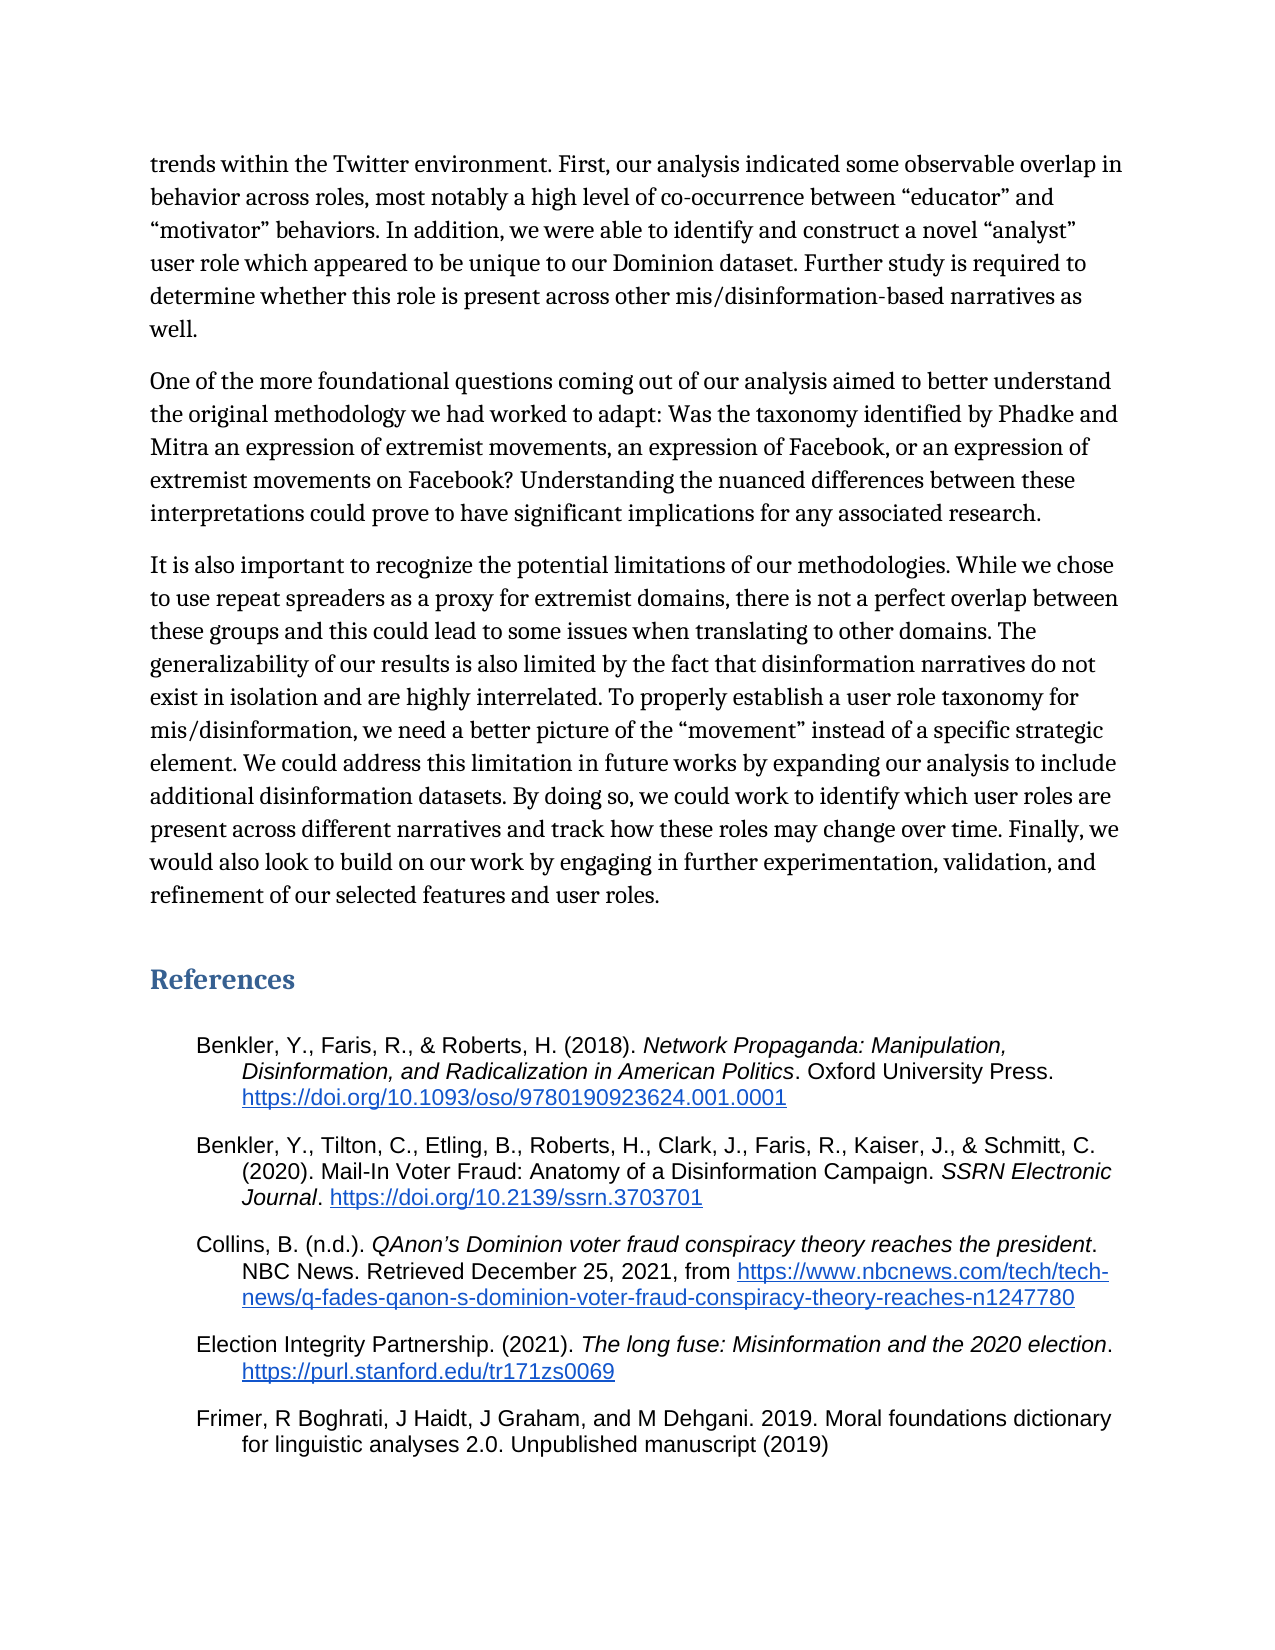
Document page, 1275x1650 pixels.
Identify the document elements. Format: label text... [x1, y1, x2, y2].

text One of the more foundational questions coming out of our analysis aimed to better understand the original methodology we had worked to adapt: Was the taxonomy identified by Phadke and Mitra an expression of extremist movements, an expression of Facebook, or an expression of extremist movements on Facebook? Understanding the nuanced differences between these interpretations could prove to have significant implications for any associated research. [150, 367, 1125, 528]
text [150, 150, 1125, 344]
text References [150, 963, 1125, 996]
text Benkler, Y., Tilton, C., Etling, B., Roberts, H., Clark, J., Faris, R., Kaiser, J., & Schmitt, C. (2020). Mail-In Voter Fraud: Anatomy of a Disinformation Campaign. SSRN Electronic Journal. https://doi.org/10.2139/ssrn.3703701 [196, 1132, 1125, 1211]
text Frimer, R Boghrati, J Haidt, J Graham, and M Dehgani. 2019. Moral foundations dictionary for linguistic analyses 2.0. Unpublished manuscript (2019) [196, 1405, 1125, 1458]
text Election Integrity Partnership. (2021). The long fuse: Misinformation and the 2020 election. https://purl.stanford.edu/tr171zs0069 [196, 1331, 1125, 1384]
text Collins, B. (n.d.). QAnon’s Dominion voter fraud conspiracy theory reaches the president. NBC News. Retrieved December 25, 2021, from https://www.nbcnews.com/tech/tech-news/q-fades-qanon-s-dominion-voter-fraud-conspiracy-theory-reaches-n1247780 [196, 1231, 1125, 1311]
text Benkler, Y., Faris, R., & Roberts, H. (2018). Network Propaganda: Manipulation, Disinformation, and Radicalization in American Politics. Oxford University Press. https://doi.org/10.1093/oso/9780190923624.001.0001 [196, 1032, 1125, 1111]
text It is also important to recognize the potential limitations of our methodologies. While we chose to use repeat spreaders as a proxy for extremist domains, there is not a perfect overlap between these groups and this could lead to some issues when translating to other domains. The generalizability of our results is also limited by the fact that disinformation narratives do not exist in isolation and are highly interrelated. To properly establish a user role taxonomy for mis/disinformation, we need a better picture of the “movement” instead of a specific strategic element. We could address this limitation in future works by expanding our analysis to include additional disinformation datasets. By doing so, we could work to identify which user roles are present across different narratives and track how these roles may change over time. Finally, we would also look to build on our work by engaging in further experimentation, validation, and refinement of our selected features and user roles. [150, 551, 1125, 910]
